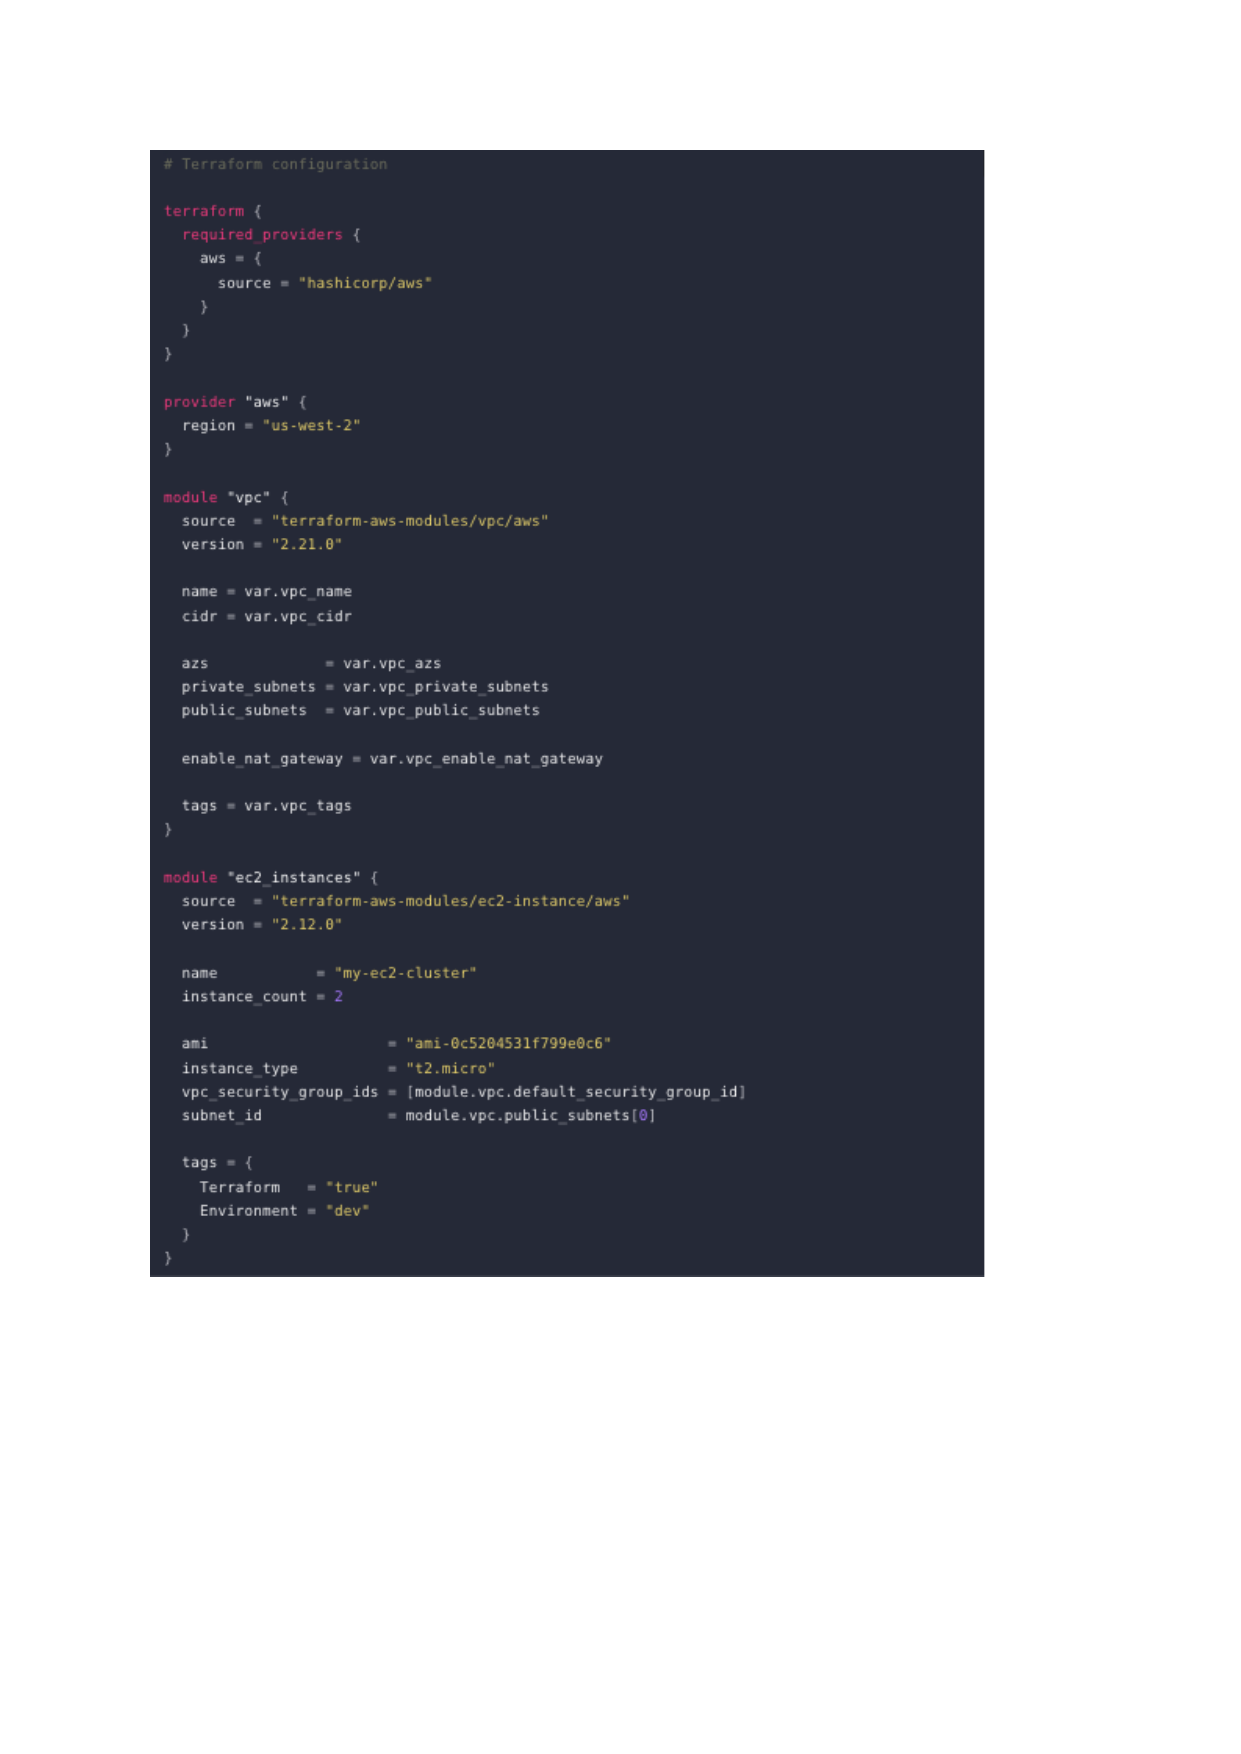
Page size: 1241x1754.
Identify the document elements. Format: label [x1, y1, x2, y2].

picture [150, 150, 985, 1277]
